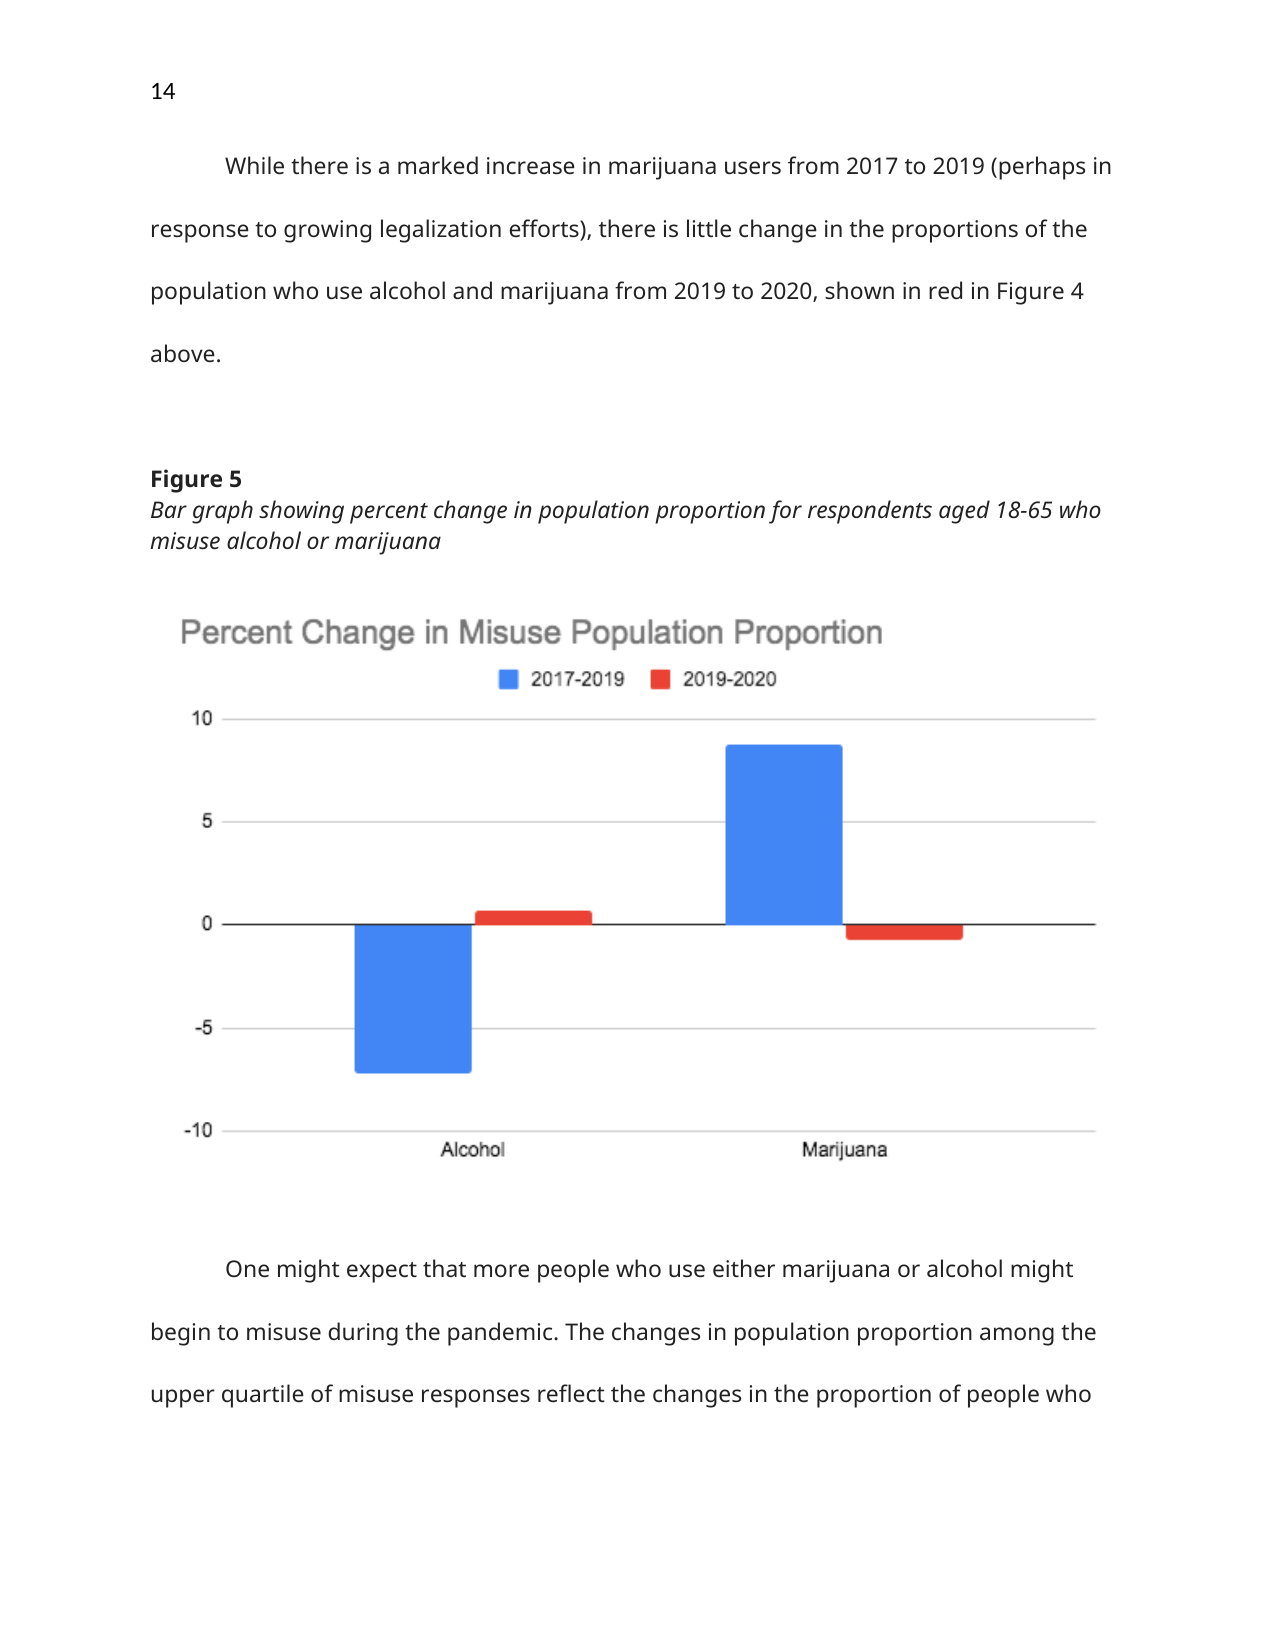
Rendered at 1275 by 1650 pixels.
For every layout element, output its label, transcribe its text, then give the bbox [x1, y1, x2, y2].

text Figure 5 [150, 462, 1125, 494]
picture [150, 587, 1125, 1191]
text Bar graph showing percent change in population proportion for respondents aged 18-65 who misuse alcohol or marijuana [150, 494, 1125, 556]
text While there is a marked increase in marijuana users from 2017 to 2019 (perhaps in response to growing legalization efforts), there is little change in the proportions of the population who use alcohol and marijuana from 2019 to 2020, shown in red in Figure 4 above. [150, 150, 1125, 369]
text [150, 1253, 1125, 1409]
